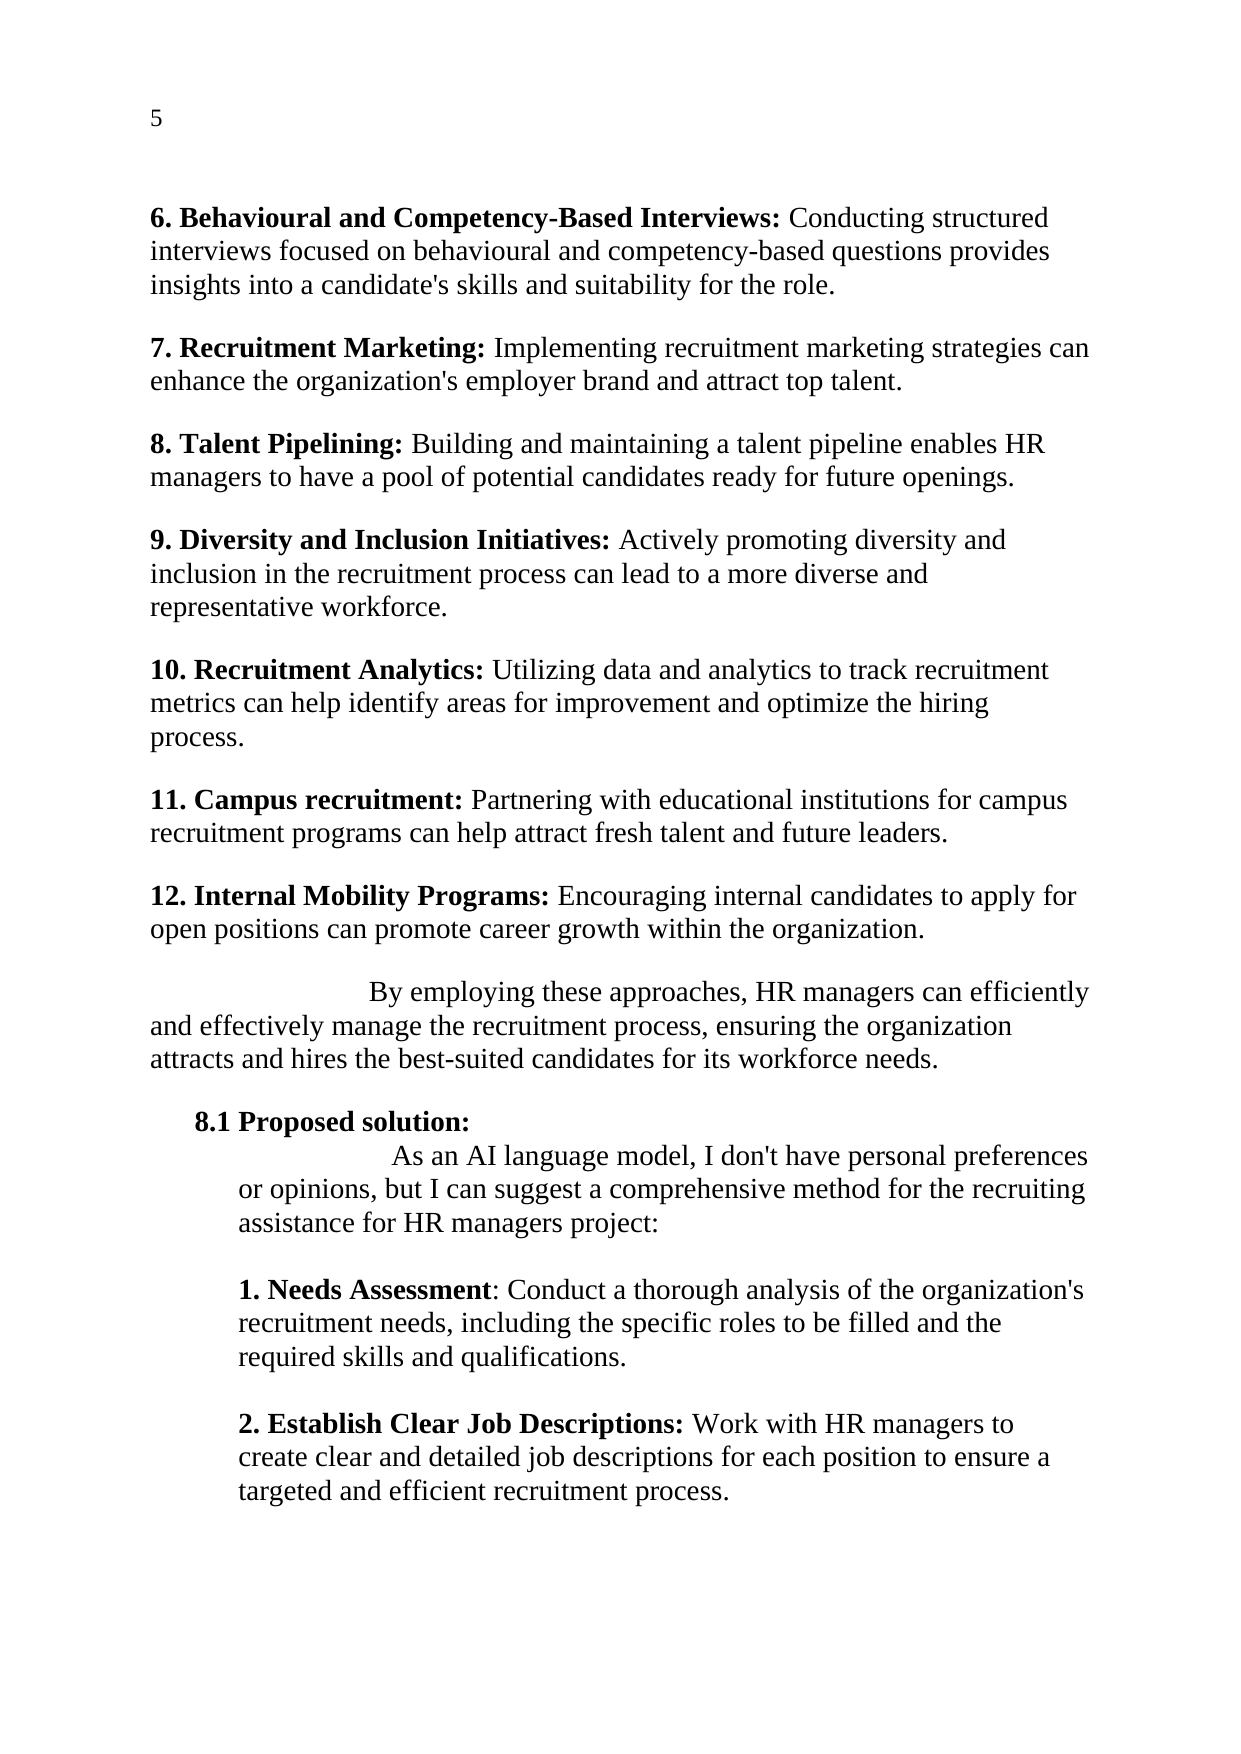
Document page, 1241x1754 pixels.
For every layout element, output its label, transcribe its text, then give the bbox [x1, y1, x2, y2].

text 8. Talent Pipelining: Building and maintaining a talent pipeline enables HR managers to have a pool of potential candidates ready for future openings. [150, 426, 1090, 493]
list Proposed solution: [194, 1104, 1090, 1138]
text 12. Internal Mobility Programs: Encouraging internal candidates to apply for open positions can promote career growth within the organization. [150, 878, 1090, 945]
text By employing these approaches, HR managers can efficiently and effectively manage the recruitment process, ensuring the organization attracts and hires the best-suited candidates for its workforce needs. [150, 974, 1090, 1075]
list 1. Needs Assessment: Conduct a thorough analysis of the organization's recruitment needs, including the specific roles to be filled and the required skills and qualifications. [238, 1272, 1090, 1372]
list As an AI language model, I don't have personal preferences or opinions, but I can suggest a comprehensive method for the recruiting assistance for HR managers project: [238, 1138, 1090, 1238]
text 6. Behavioural and Competency-Based Interviews: Conducting structured interviews focused on behavioural and competency-based questions provides insights into a candidate's skills and suitability for the role. [150, 200, 1090, 301]
text 10. Recruitment Analytics: Utilizing data and analytics to track recruitment metrics can help identify areas for improvement and optimize the hiring process. [150, 652, 1090, 753]
list 2. Establish Clear Job Descriptions: Work with HR managers to create clear and detailed job descriptions for each position to ensure a targeted and efficient recruitment process. [238, 1406, 1090, 1507]
text 9. Diversity and Inclusion Initiatives: Actively promoting diversity and inclusion in the recruitment process can lead to a more diverse and representative workforce. [150, 522, 1090, 623]
text 7. Recruitment Marketing: Implementing recruitment marketing strategies can enhance the organization's employer brand and attract top talent. [150, 330, 1090, 397]
text 11. Campus recruitment: Partnering with educational institutions for campus recruitment programs can help attract fresh talent and future leaders. [150, 782, 1090, 849]
